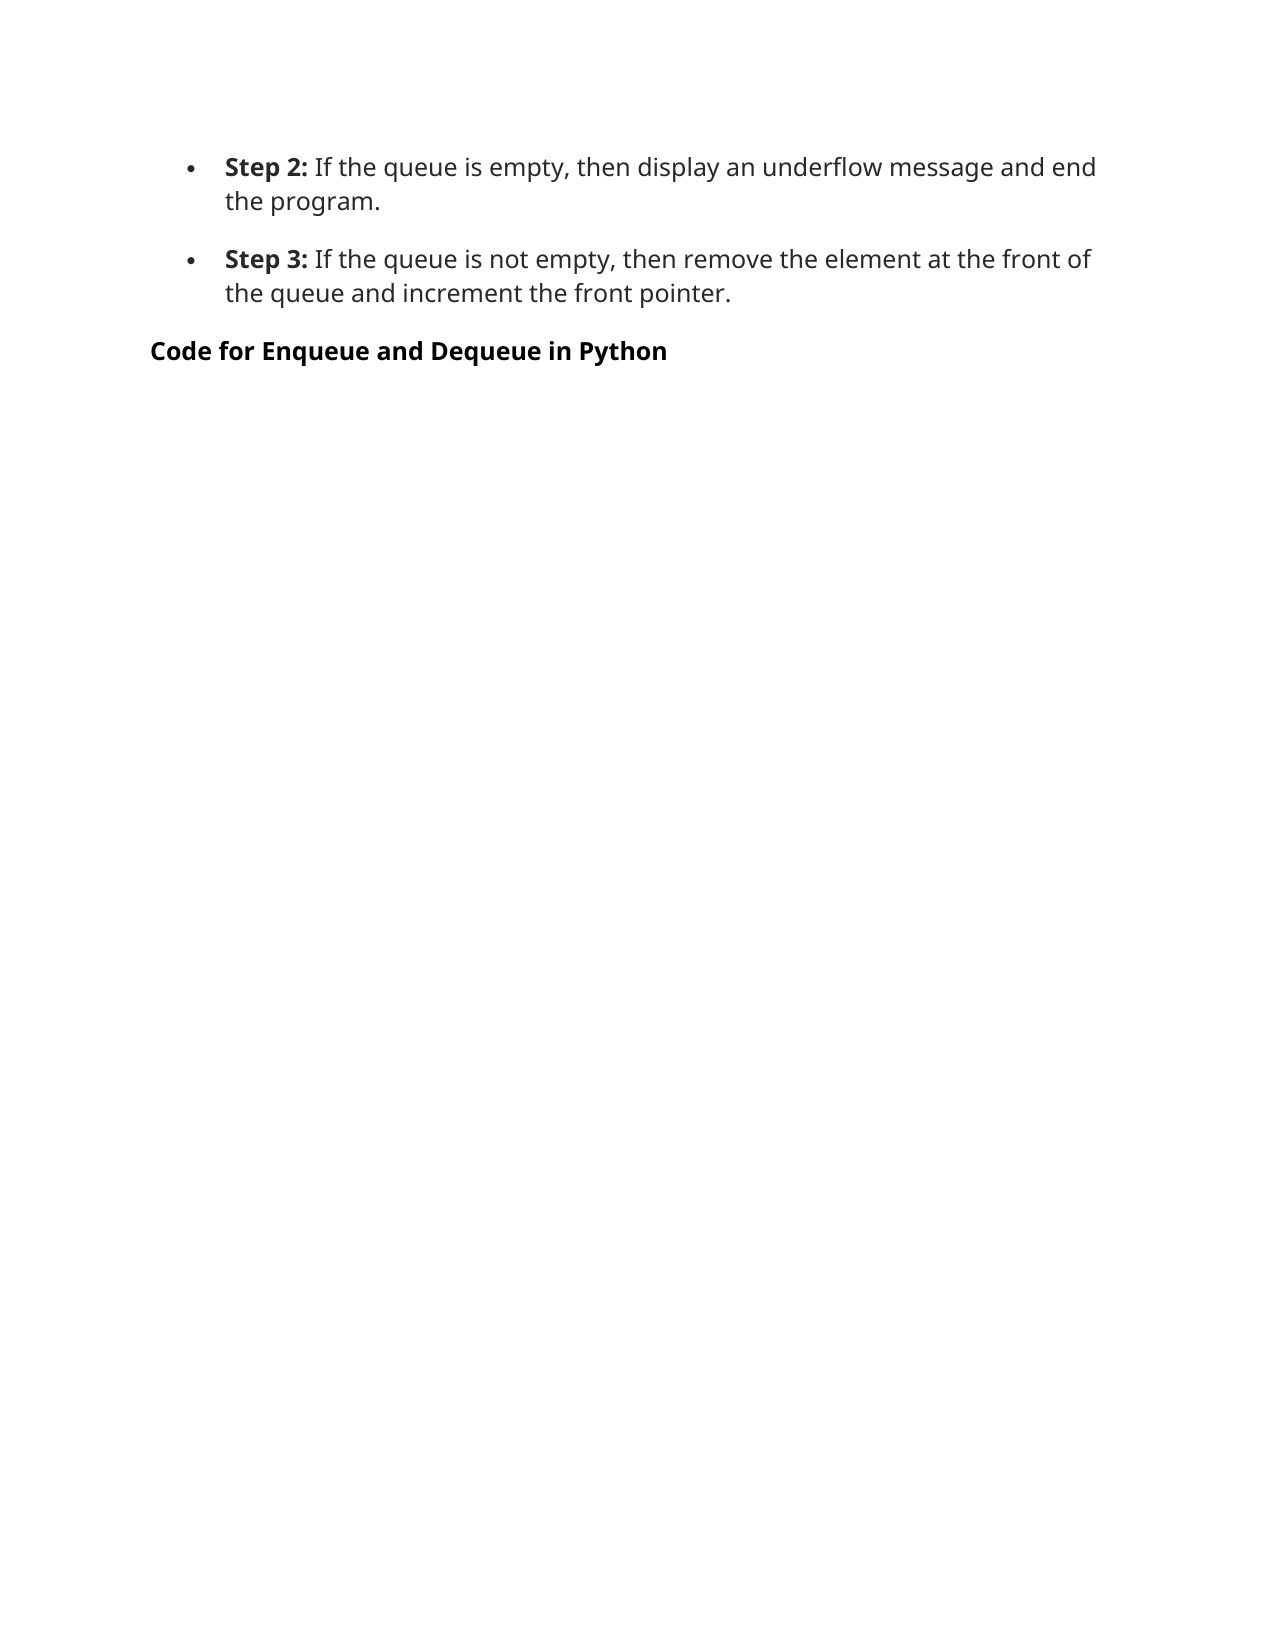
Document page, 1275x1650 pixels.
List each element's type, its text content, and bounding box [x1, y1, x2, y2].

list Step 3: If the queue is not empty, then remove the element at the front of the queue and increment the front pointer. [187, 242, 1125, 310]
text Code for Enqueue and Dequeue in Python [150, 333, 1125, 367]
list Step 2: If the queue is empty, then display an underflow message and end the program. [187, 150, 1125, 218]
